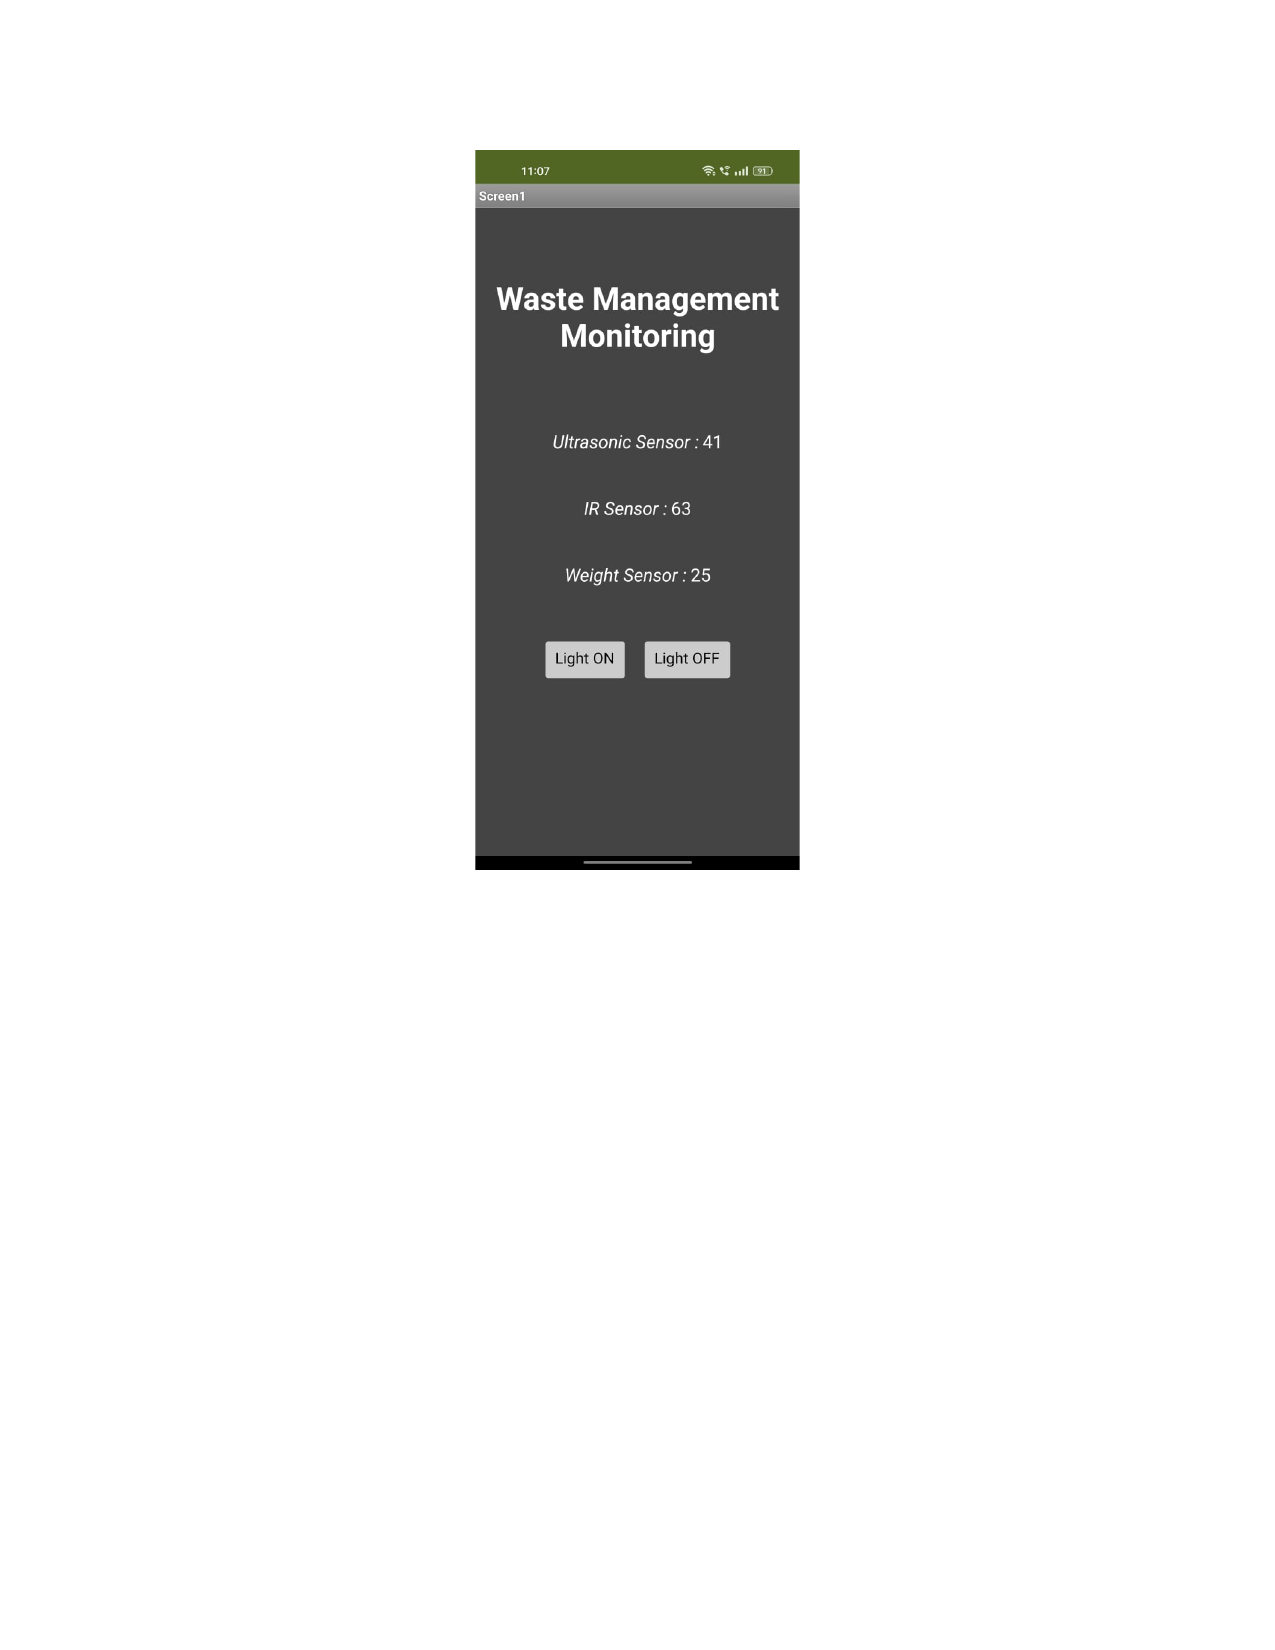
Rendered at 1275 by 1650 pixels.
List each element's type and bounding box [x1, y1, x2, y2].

picture [475, 150, 800, 870]
